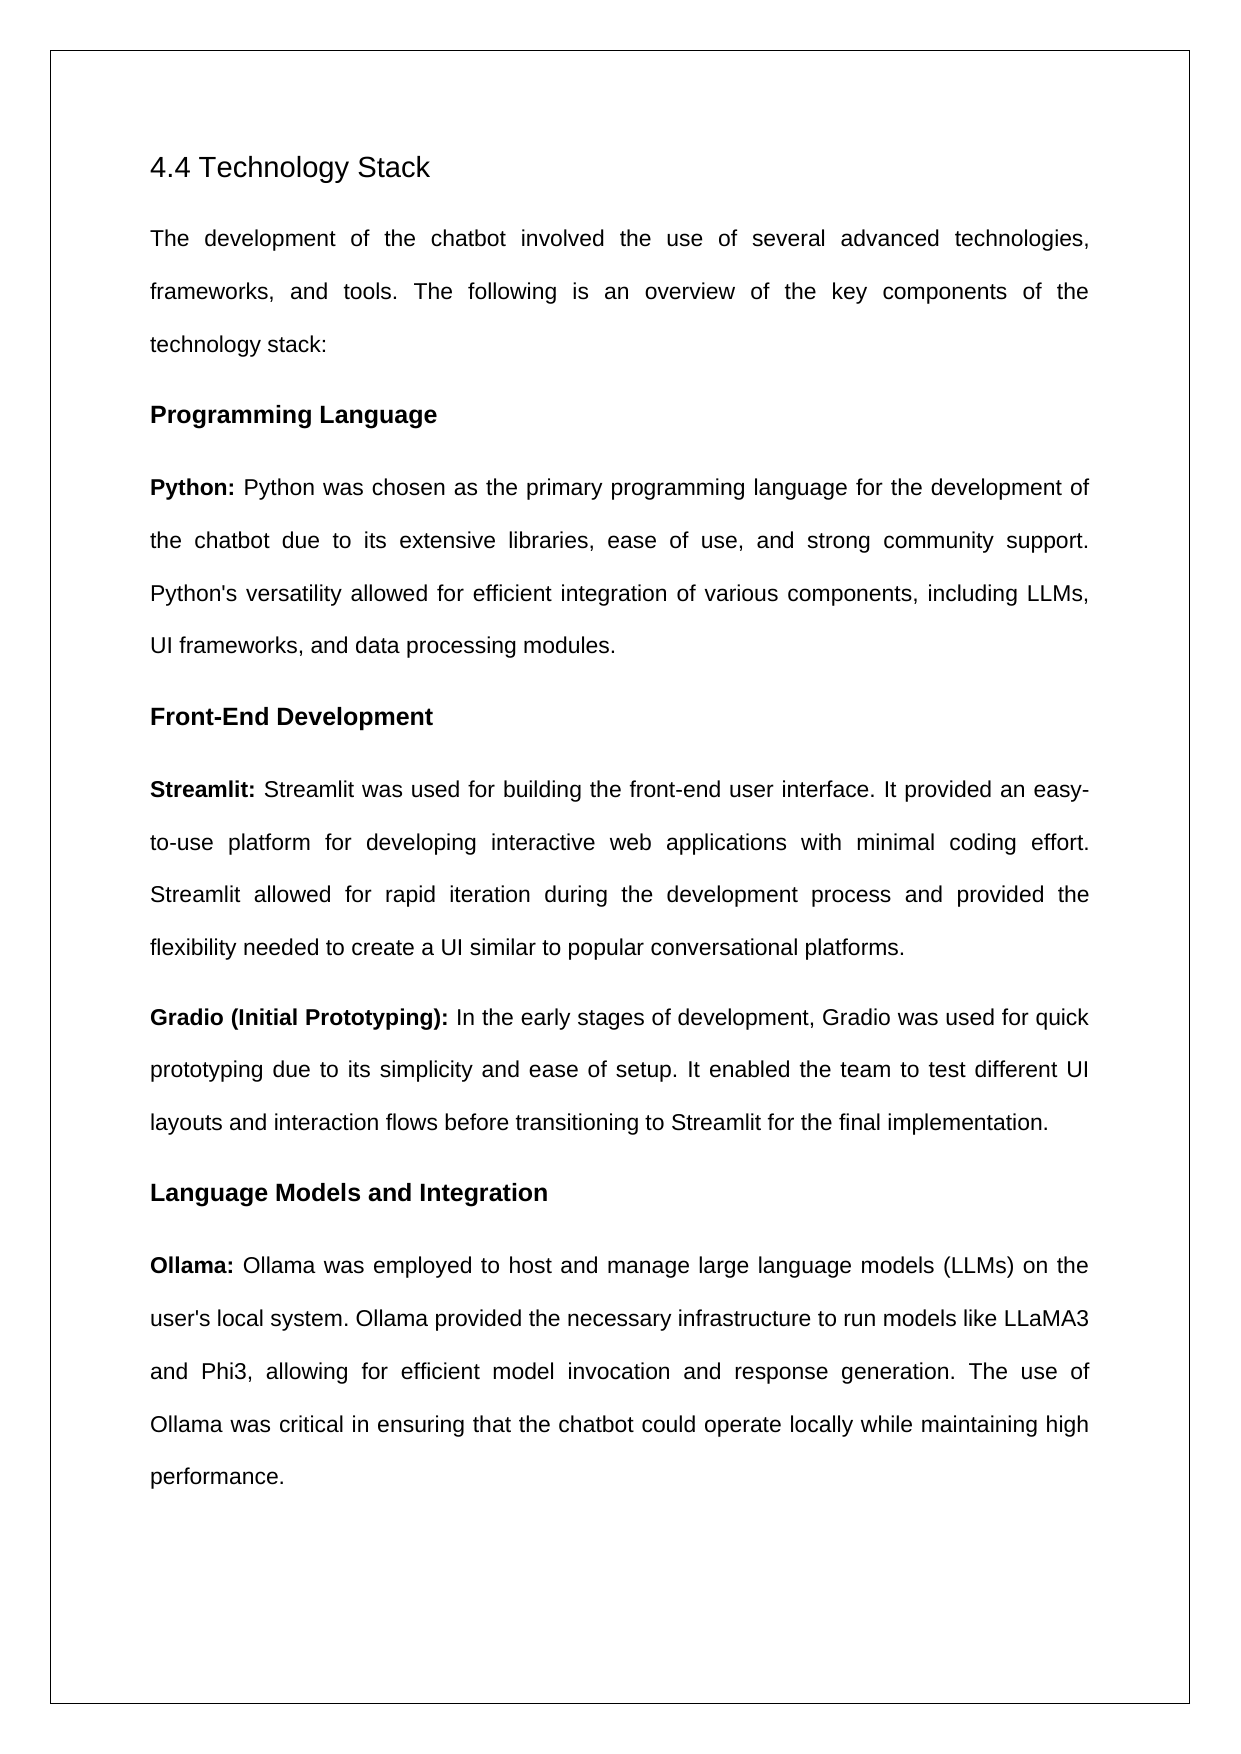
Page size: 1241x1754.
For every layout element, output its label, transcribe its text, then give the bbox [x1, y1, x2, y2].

text Ollama: Ollama was employed to host and manage large language models (LLMs) on the user's local system. Ollama provided the necessary infrastructure to run models like LLaMA3 and Phi3, allowing for efficient model invocation and response generation. The use of Ollama was critical in ensuring that the chatbot could operate locally while maintaining high performance. [150, 1252, 1090, 1490]
text Gradio (Initial Prototyping): In the early stages of development, Gradio was used for quick prototyping due to its simplicity and ease of setup. It enabled the team to test different UI layouts and interaction flows before transitioning to Streamlit for the final implementation. [150, 1003, 1090, 1135]
text Streamlit: Streamlit was used for building the front-end user interface. It provided an easy-to-use platform for developing interactive web applications with minimal coding effort. Streamlit allowed for rapid iteration during the development process and provided the flexibility needed to create a UI similar to popular conversational platforms. [150, 776, 1090, 961]
text The development of the chatbot involved the use of several advanced technologies, frameworks, and tools. The following is an overview of the key components of the technology stack: [150, 225, 1090, 357]
subtitle Language Models and Integration [150, 1178, 1090, 1207]
text Python: Python was chosen as the primary programming language for the development of the chatbot due to its extensive libraries, ease of use, and strong community support. Python's versatility allowed for efficient integration of various components, including LLMs, UI frameworks, and data processing modules. [150, 474, 1090, 659]
subtitle 4.4 Technology Stack [150, 150, 1090, 183]
subtitle Front-End Development [150, 702, 1090, 731]
subtitle Programming Language [150, 400, 1090, 429]
